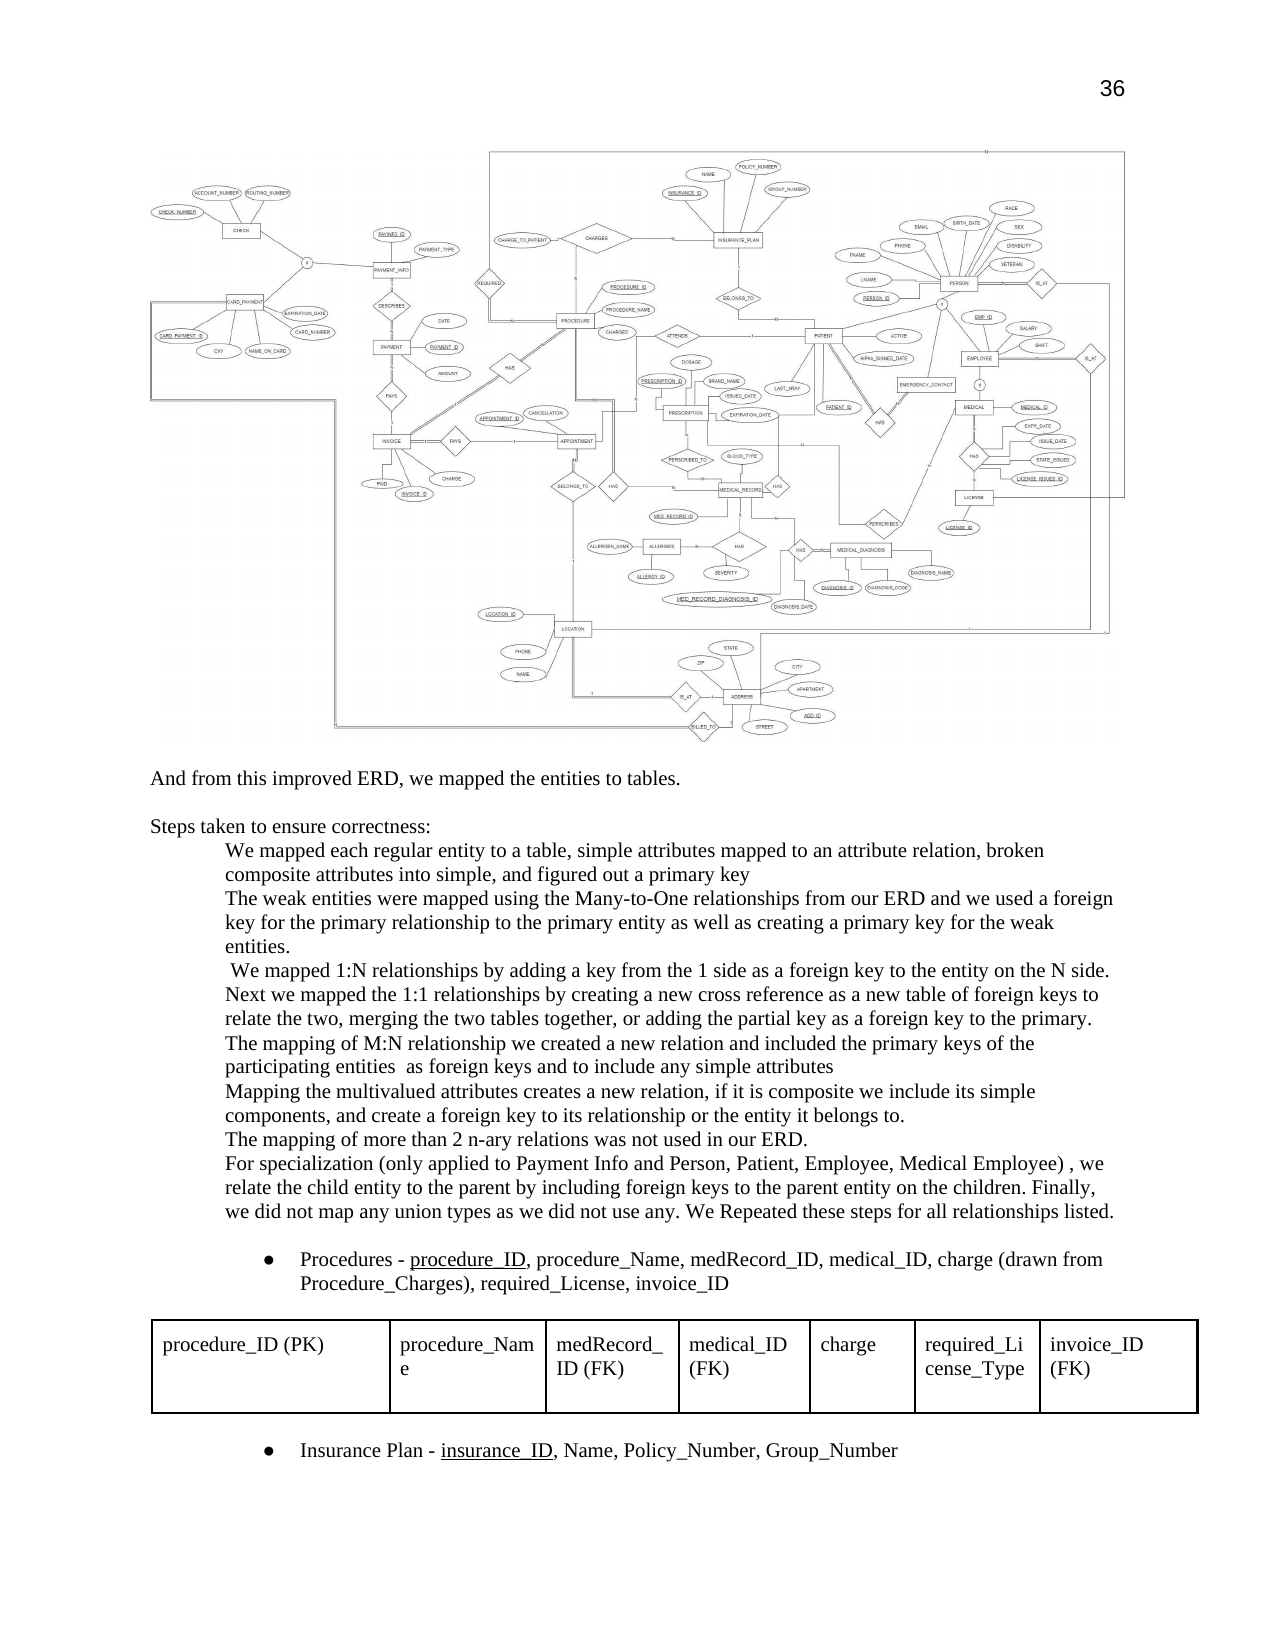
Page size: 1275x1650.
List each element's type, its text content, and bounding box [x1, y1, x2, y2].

table_header procedure_ID (PK) [153, 1321, 389, 1412]
text Steps taken to ensure correctness: [150, 814, 1125, 838]
table_header required_License_Type [916, 1321, 1039, 1412]
list Insurance Plan - insurance_ID, Name, Policy_Number, Group_Number [262, 1438, 1125, 1462]
table_header charge [811, 1321, 914, 1412]
table_header medRecord_ID (FK) [547, 1321, 678, 1412]
table_header medical_ID (FK) [680, 1321, 809, 1412]
text We mapped each regular entity to a table, simple attributes mapped to an attribute relation, broken composite attributes into simple, and figured out a primary key [225, 838, 1125, 886]
text The weak entities were mapped using the Many-to-One relationships from our ERD and we used a foreign key for the primary relationship to the primary entity as well as creating a primary key for the weak entities. [225, 886, 1125, 958]
text The mapping of M:N relationship we created a new relation and included the primary keys of the participating entities as foreign keys and to include any simple attributes [225, 1030, 1125, 1078]
text Next we mapped the 1:1 relationships by creating a new cross reference as a new table of foreign keys to relate the two, merging the two tables together, or adding the partial key as a foreign key to the primary. [225, 982, 1125, 1030]
table_header invoice_ID (FK) [1041, 1321, 1196, 1412]
text Mapping the multivalued attributes creates a new relation, if it is composite we include its simple components, and create a foreign key to its relationship or the entity it belongs to. [225, 1078, 1125, 1127]
text The mapping of more than 2 n-ary relations was not used in our ERD. [225, 1127, 1125, 1151]
table_header procedure_Name [391, 1321, 545, 1412]
list Procedures - procedure_ID, procedure_Name, medRecord_ID, medical_ID, charge (drawn from Procedure_Charges), required_License, invoice_ID [262, 1247, 1125, 1295]
text For specialization (only applied to Payment Info and Person, Patient, Employee, Medical Employee) , we relate the child entity to the parent by including foreign keys to the parent entity on the children. Finally, we did not map any union types as we did not use any. We Repeated these steps for all relationships listed. [225, 1151, 1125, 1223]
text And from this improved ERD, we mapped the entities to tables. [150, 766, 1125, 790]
picture [150, 150, 1125, 742]
text We mapped 1:N relationships by adding a key from the 1 side as a foreign key to the entity on the N side. [225, 958, 1125, 982]
